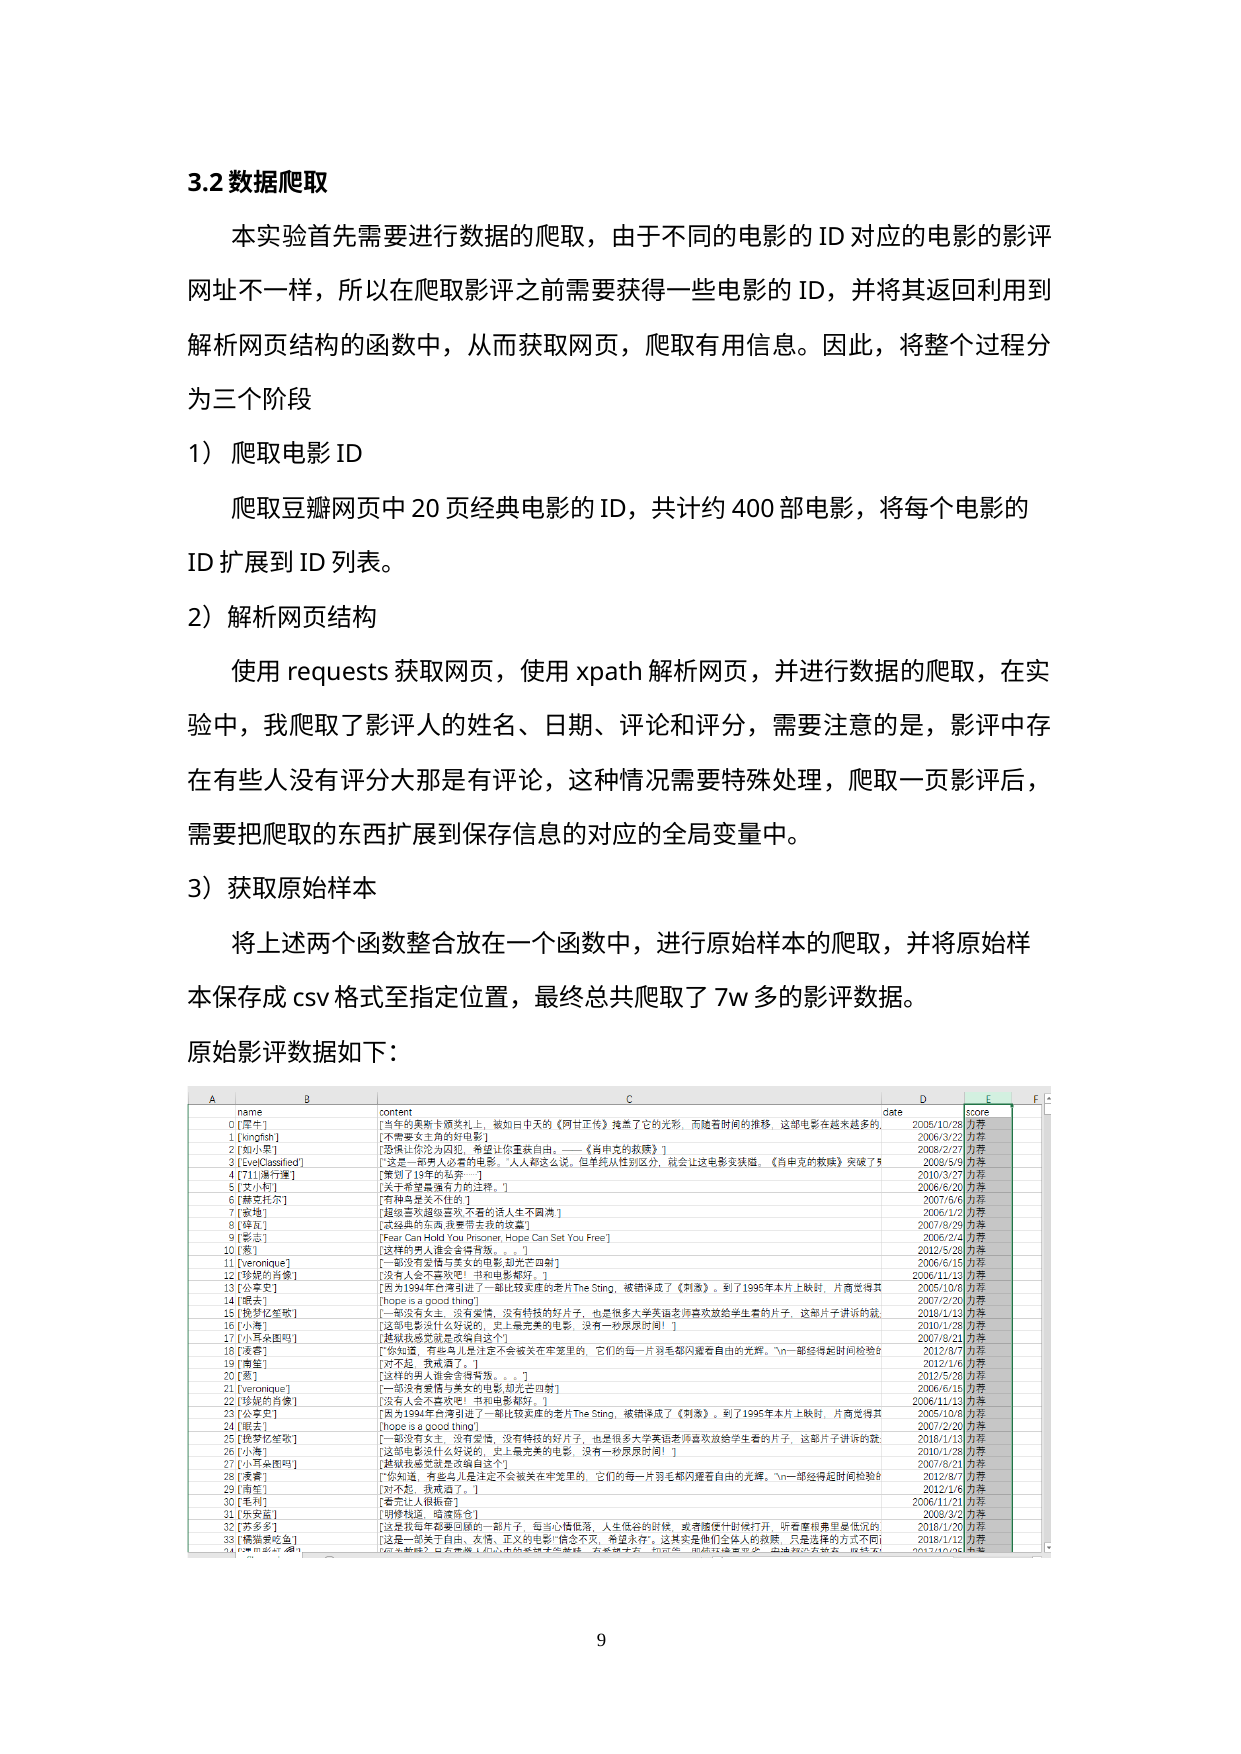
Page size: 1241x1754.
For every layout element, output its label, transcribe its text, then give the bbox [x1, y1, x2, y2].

text 2）解析网页结构 [187, 597, 1053, 633]
text 使用requests获取网页，使用xpath解析网页，并进行数据的爬取，在实验中，我爬取了影评人的姓名、日期、评论和评分，需要注意的是，影评中存在有些人没有评分大那是有评论，这种情况需要特殊处理，爬取一页影评后，需要把爬取的东西扩展到保存信息的对应的全局变量中。 [187, 651, 1053, 851]
text 本实验首先需要进行数据的爬取，由于不同的电影的ID对应的电影的影评网址不一样，所以在爬取影评之前需要获得一些电影的ID，并将其返回利用到解析网页结构的函数中，从而获取网页，爬取有用信息。因此，将整个过程分为三个阶段 [187, 216, 1053, 416]
picture [187, 1086, 1051, 1558]
text 爬取豆瓣网页中20页经典电影的ID，共计约400部电影，将每个电影的ID扩展到ID列表。 [187, 488, 1053, 579]
text 将上述两个函数整合放在一个函数中，进行原始样本的爬取，并将原始样本保存成csv格式至指定位置，最终总共爬取了7w多的影评数据。 [187, 923, 1053, 1014]
text 原始影评数据如下： [187, 1032, 1053, 1068]
text 3.2数据爬取 [187, 162, 1053, 198]
list 爬取电影ID [187, 434, 1053, 470]
text 3）获取原始样本 [187, 869, 1053, 905]
